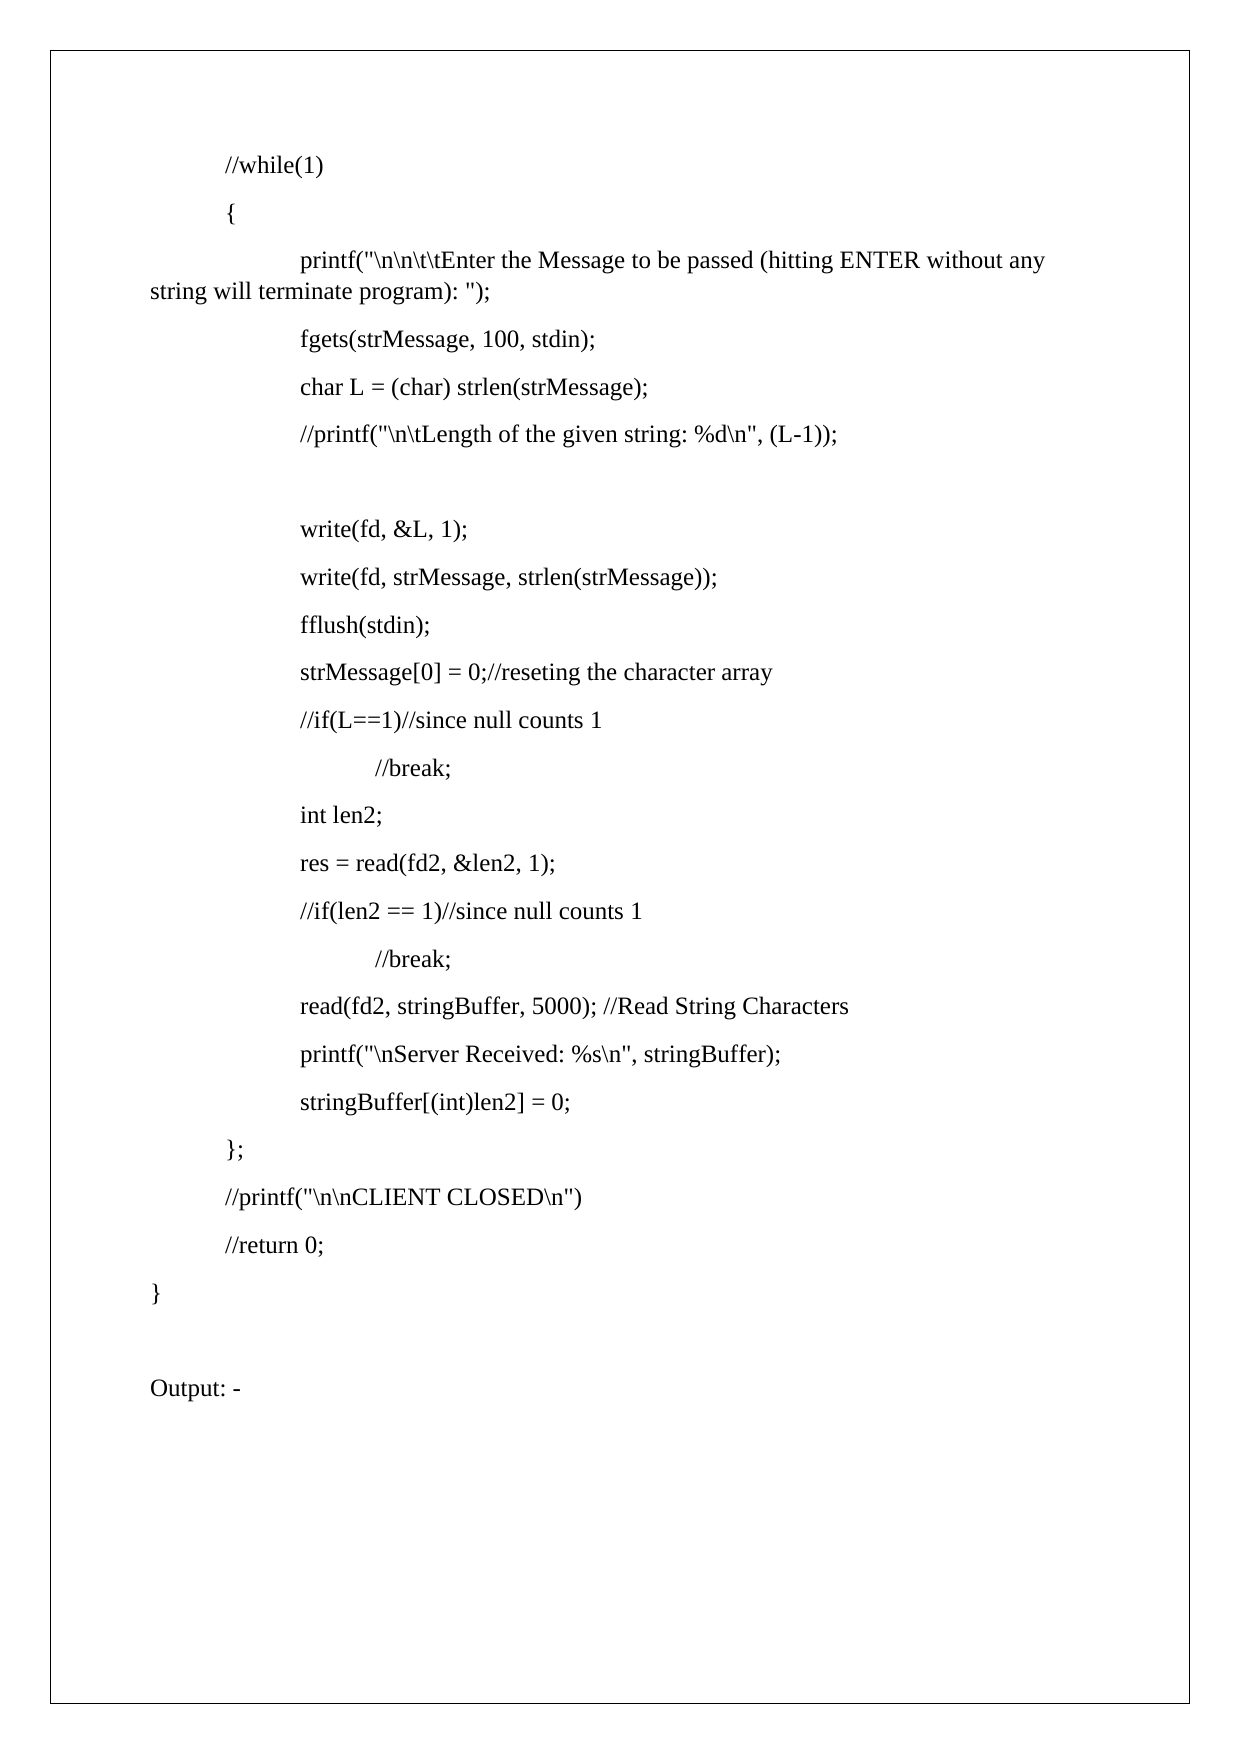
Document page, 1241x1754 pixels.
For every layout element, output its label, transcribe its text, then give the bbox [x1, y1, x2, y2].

text //return 0; [150, 1230, 1090, 1259]
text write(fd, strMessage, strlen(strMessage)); [150, 562, 1090, 591]
text //break; [150, 753, 1090, 782]
text strMessage[0] = 0;//reseting the character array [150, 657, 1090, 686]
text //break; [150, 944, 1090, 972]
text fflush(stdin); [150, 610, 1090, 638]
text write(fd, &L, 1); [150, 514, 1090, 543]
text stringBuffer[(int)len2] = 0; [150, 1087, 1090, 1116]
text { [150, 198, 1090, 226]
text //if(len2 == 1)//since null counts 1 [150, 896, 1090, 925]
text }; [150, 1134, 1090, 1163]
text printf("\nServer Received: %s\n", stringBuffer); [150, 1039, 1090, 1068]
text char L = (char) strlen(strMessage); [150, 372, 1090, 401]
text fgets(strMessage, 100, stdin); [150, 324, 1090, 353]
text int len2; [150, 801, 1090, 829]
text res = read(fd2, &len2, 1); [150, 848, 1090, 877]
text } [150, 1278, 1090, 1306]
text read(fd2, stringBuffer, 5000); //Read String Characters [150, 991, 1090, 1020]
text //while(1) [150, 150, 1090, 179]
text //printf("\n\nCLIENT CLOSED\n") [150, 1182, 1090, 1211]
text //printf("\n\tLength of the given string: %d\n", (L-1)); [150, 419, 1090, 448]
text //if(L==1)//since null counts 1 [150, 705, 1090, 734]
text Output: - [150, 1373, 1090, 1402]
text printf("\n\n\t\tEnter the Message to be passed (hitting ENTER without any string will terminate program): "); [150, 245, 1090, 305]
